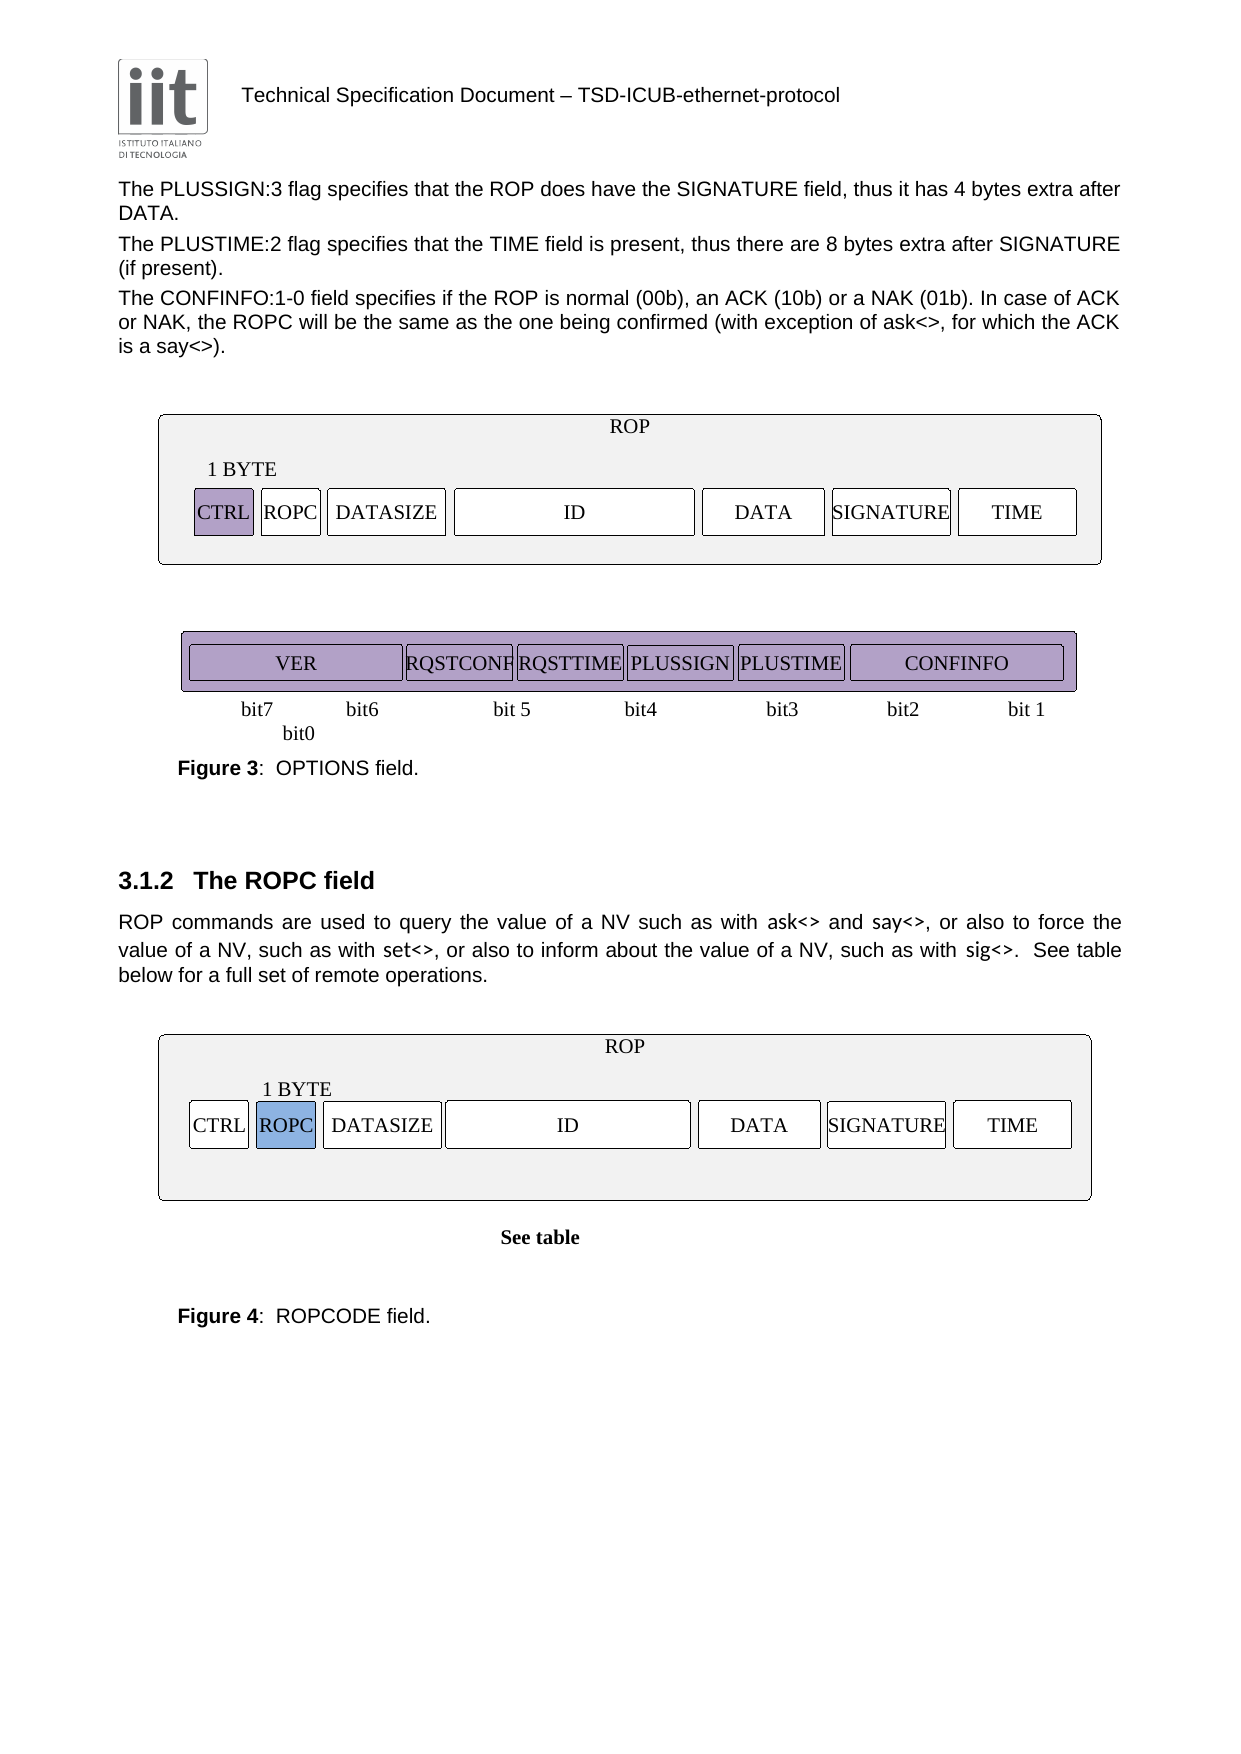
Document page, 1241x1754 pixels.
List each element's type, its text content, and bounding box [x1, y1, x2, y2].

subtitle The ROPC field [118, 866, 1122, 895]
text ROP commands are used to query the value of a NV such as with ask<> and say<>, or also to force the value of a NV, such as with set<>, or also to inform about the value of a NV, such as with sig<>. See table below for a full set of remote operations. [118, 907, 1122, 987]
text The CONFINFO:1-0 field specifies if the ROP is normal (00b), an ACK (10b) or a NAK (01b). In case of ACK or NAK, the ROPC will be the same as the one being confirmed (with exception of ask<>, for which the ACK is a say<>). [118, 286, 1122, 357]
text The PLUSSIGN:3 flag specifies that the ROP does have the SIGNATURE field, thus it has 4 bytes extra after DATA. [118, 177, 1122, 225]
text Figure 3: OPTIONS field. [177, 756, 1063, 779]
text Figure 4: ROPCODE field. [177, 1304, 1063, 1328]
picture [118, 59, 208, 158]
text The PLUSTIME:2 flag specifies that the TIME field is present, thus there are 8 bytes extra after SIGNATURE (if present). [118, 231, 1122, 279]
